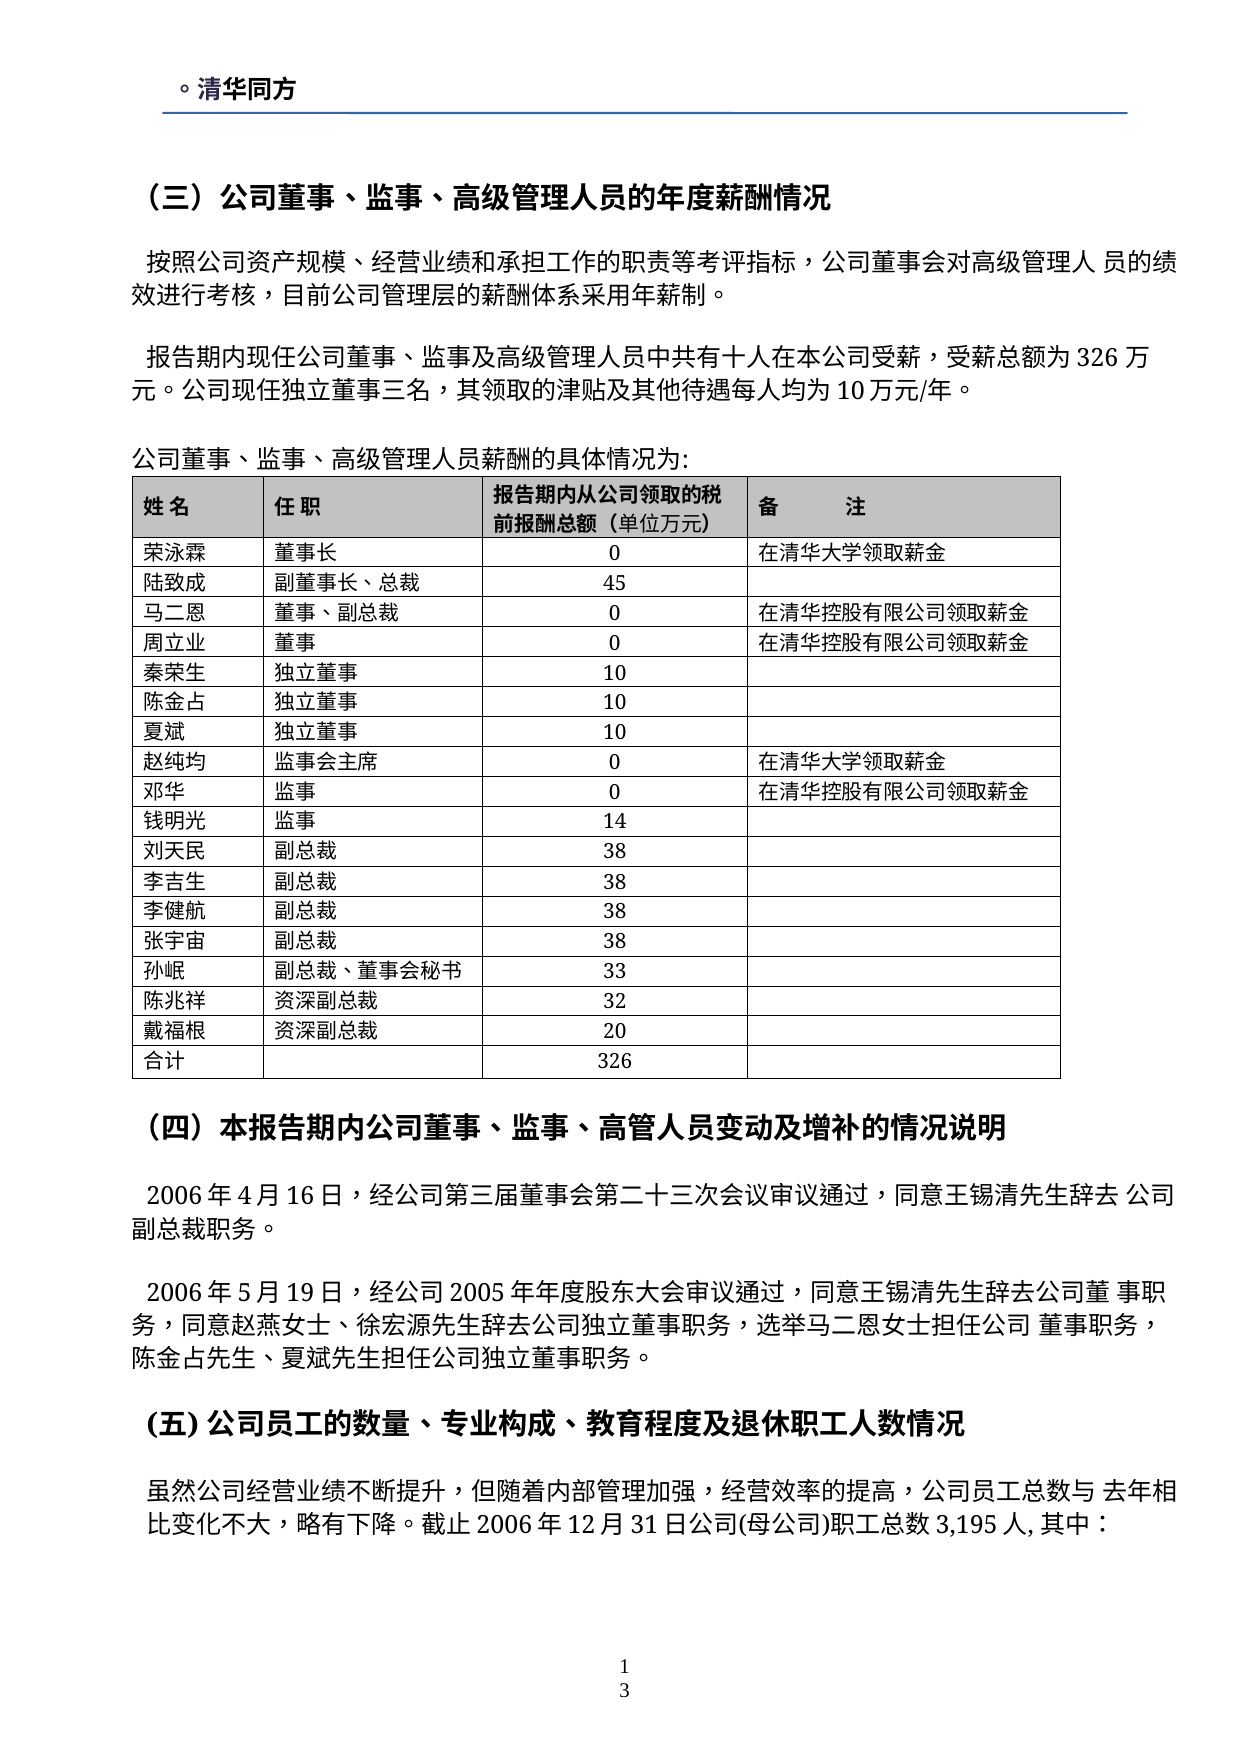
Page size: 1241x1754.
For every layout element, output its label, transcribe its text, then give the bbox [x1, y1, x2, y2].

table_cell 监事 [264, 807, 482, 836]
table_cell 副总裁、董事会秘书 [264, 957, 482, 986]
table_cell 38 [483, 897, 747, 926]
table_cell 326 [483, 1046, 747, 1078]
table_cell [748, 897, 1060, 926]
table_cell 10 [483, 687, 747, 716]
table_cell [748, 657, 1060, 686]
table_cell 陈金占 [133, 687, 263, 716]
text 公司董事、监事、高级管理人员薪酬的具体情况为: [132, 442, 1181, 476]
table_cell 38 [483, 867, 747, 896]
table_cell 33 [483, 957, 747, 986]
table_cell [748, 717, 1060, 746]
table_cell 副总裁 [264, 837, 482, 866]
table_cell 副总裁 [264, 927, 482, 956]
table_cell 荣泳霖 [133, 538, 263, 566]
table_cell [264, 1046, 482, 1078]
table_cell 0 [483, 627, 747, 656]
table_cell 独立董事 [264, 657, 482, 686]
table_cell 副总裁 [264, 897, 482, 926]
table_cell 孙岷 [133, 957, 263, 986]
table_header 报告期内从公司领取的税 前报酬总额（单位万元） [483, 477, 747, 537]
text （四）本报告期内公司董事、监事、高管人员变动及增补的情况说明 [132, 1108, 1181, 1147]
table_cell 陆致成 [133, 567, 263, 596]
table_header 备 注 [748, 477, 1060, 537]
table_cell [748, 567, 1060, 596]
table_cell 10 [483, 657, 747, 686]
table_cell [748, 927, 1060, 956]
table_cell [748, 1016, 1060, 1045]
table_cell 0 [483, 538, 747, 566]
table_cell 在清华控股有限公司领取薪金 [748, 777, 1060, 806]
table_cell 资深副总裁 [264, 1016, 482, 1045]
table_cell 0 [483, 747, 747, 776]
table_cell 赵纯均 [133, 747, 263, 776]
table_cell 董事、副总裁 [264, 597, 482, 626]
table_cell 0 [483, 777, 747, 806]
table_cell 副董事长、总裁 [264, 567, 482, 596]
table_cell 合计 [133, 1046, 263, 1078]
table_cell 监事 [264, 777, 482, 806]
text 虽然公司经营业绩不断提升，但随着内部管理加强，经营效率的提高，公司员工总数与 去年相比变化不大，略有下降。截止2006年12月31日公司(母公司)职工总数3,195人, 其中： [146, 1474, 1181, 1540]
text 2006年4月16日，经公司第三届董事会第二十三次会议审议通过，同意王锡清先生辞去 公司副总裁职务。 [132, 1177, 1181, 1246]
table_cell 20 [483, 1016, 747, 1045]
table_cell 0 [483, 597, 747, 626]
text 按照公司资产规模、经营业绩和承担工作的职责等考评指标，公司董事会对高级管理人 员的绩效进行考核，目前公司管理层的薪酬体系采用年薪制。 [132, 246, 1181, 311]
table_cell 邓华 [133, 777, 263, 806]
table_cell 38 [483, 837, 747, 866]
table_header 姓 名 [133, 477, 263, 537]
table_cell 李健航 [133, 897, 263, 926]
table_cell 副总裁 [264, 867, 482, 896]
table_cell [748, 837, 1060, 866]
table_cell 钱明光 [133, 807, 263, 836]
list 公司员工的数量、专业构成、教育程度及退休职工人数情况 [132, 1404, 1181, 1443]
table_cell 在清华大学领取薪金 [748, 747, 1060, 776]
table_cell 戴福根 [133, 1016, 263, 1045]
table_cell 在清华大学领取薪金 [748, 538, 1060, 566]
table_cell 独立董事 [264, 687, 482, 716]
text 2006年5月19日，经公司2005年年度股东大会审议通过，同意王锡清先生辞去公司董 事职务，同意赵燕女士、徐宏源先生辞去公司独立董事职务，选举马二恩女士担任公司 董事职务，陈金占先生、夏斌先生担任公司独立董事职务。 [132, 1275, 1181, 1374]
table_cell [748, 957, 1060, 986]
table_cell 资深副总裁 [264, 987, 482, 1015]
table_cell 马二恩 [133, 597, 263, 626]
table_cell 10 [483, 717, 747, 746]
table_cell [748, 807, 1060, 836]
table_cell 张宇宙 [133, 927, 263, 956]
table_cell 在清华控股有限公司领取薪金 [748, 627, 1060, 656]
table_cell [748, 1046, 1060, 1078]
table_cell 监事会主席 [264, 747, 482, 776]
table_cell 夏斌 [133, 717, 263, 746]
table_cell 董事长 [264, 538, 482, 566]
table_cell [748, 867, 1060, 896]
table_cell 刘天民 [133, 837, 263, 866]
table_cell 45 [483, 567, 747, 596]
table_cell [748, 987, 1060, 1015]
table_cell 在清华控股有限公司领取薪金 [748, 597, 1060, 626]
table_cell 董事 [264, 627, 482, 656]
table_cell 周立业 [133, 627, 263, 656]
table_header 任 职 [264, 477, 482, 537]
table_cell 李吉生 [133, 867, 263, 896]
table_cell 38 [483, 927, 747, 956]
text （三）公司董事、监事、高级管理人员的年度薪酬情况 [132, 177, 1181, 217]
table_cell 秦荣生 [133, 657, 263, 686]
text 报告期内现任公司董事、监事及高级管理人员中共有十人在本公司受薪，受薪总额为326 万元。公司现任独立董事三名，其领取的津贴及其他待遇每人均为10万元/年。 [132, 340, 1181, 406]
table_cell [748, 687, 1060, 716]
table_cell 14 [483, 807, 747, 836]
table_cell 陈兆祥 [133, 987, 263, 1015]
table_cell 32 [483, 987, 747, 1015]
table_cell 独立董事 [264, 717, 482, 746]
